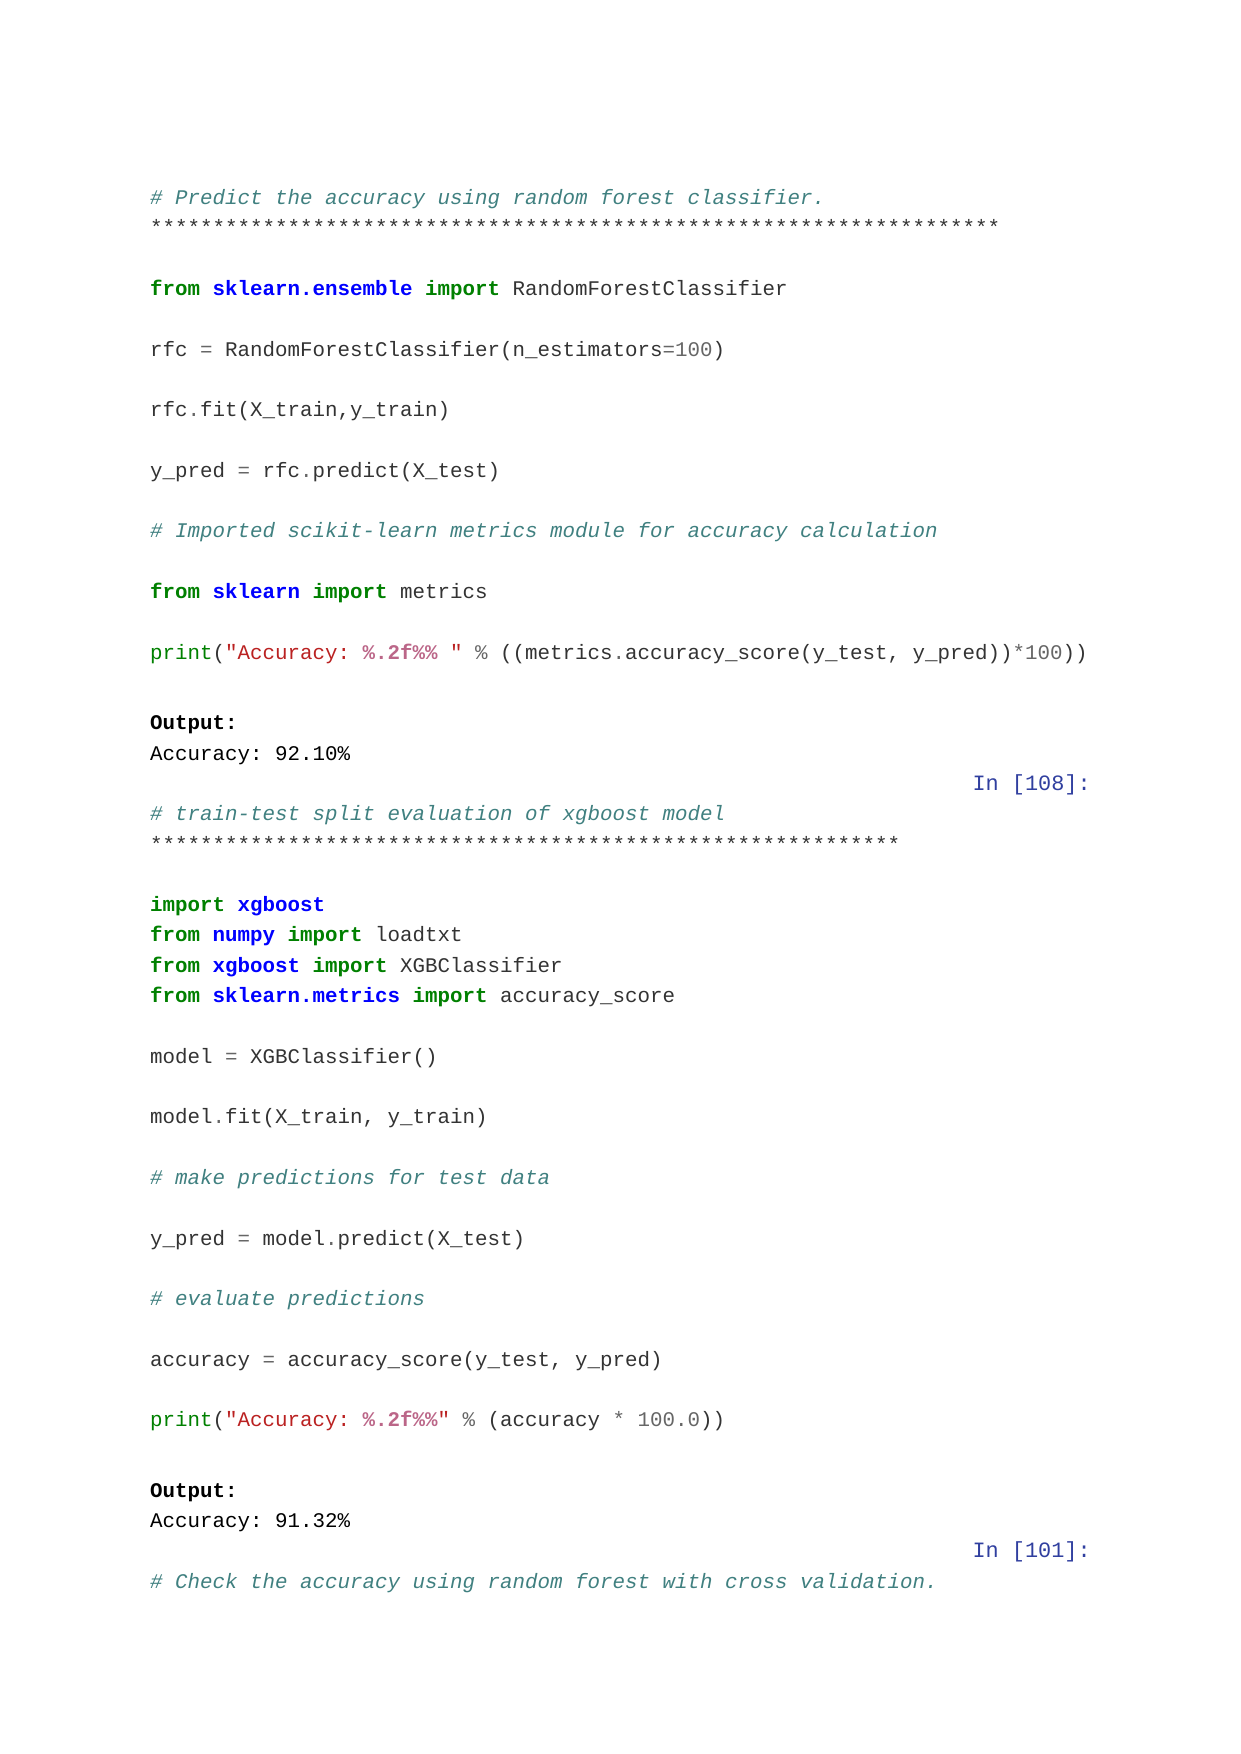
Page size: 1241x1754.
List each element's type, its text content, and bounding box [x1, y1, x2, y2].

text from numpy import loadtxt [150, 918, 1090, 948]
text accuracy = accuracy_score(y_test, y_pred) [150, 1342, 1090, 1372]
text import xgboost [150, 887, 1090, 918]
text rfc = RandomForestClassifier(n_estimators=100) [150, 332, 1090, 362]
text from sklearn import metrics [150, 574, 1090, 605]
text # Predict the accuracy using random forest classifier. [150, 180, 1090, 211]
text from xgboost import XGBClassifier [150, 948, 1090, 978]
text # evaluate predictions [150, 1282, 1090, 1312]
text Accuracy: 91.32% [150, 1504, 1090, 1534]
text In [108]: [150, 766, 1090, 797]
text ************************************************************ [150, 827, 1090, 857]
text print("Accuracy: %.2f%%" % (accuracy * 100.0)) [150, 1403, 1090, 1433]
text # train-test split evaluation of xgboost model [150, 797, 1090, 827]
text Accuracy: 92.10% [150, 736, 1090, 766]
text from sklearn.metrics import accuracy_score [150, 978, 1090, 1009]
text ******************************************************************** [150, 211, 1090, 241]
text # Imported scikit-learn metrics module for accuracy calculation [150, 514, 1090, 544]
text y_pred = rfc.predict(X_test) [150, 453, 1090, 483]
text In [101]: [150, 1534, 1090, 1564]
text Output: [150, 706, 1090, 736]
text from sklearn.ensemble import RandomForestClassifier [150, 271, 1090, 302]
text # make predictions for test data [150, 1160, 1090, 1191]
text model = XGBClassifier() [150, 1039, 1090, 1069]
text # Check the accuracy using random forest with cross validation. [150, 1564, 1090, 1595]
text rfc.fit(X_train,y_train) [150, 392, 1090, 423]
text Output: [150, 1473, 1090, 1504]
text print("Accuracy: %.2f%% " % ((metrics.accuracy_score(y_test, y_pred))*100)) [150, 635, 1090, 665]
text y_pred = model.predict(X_test) [150, 1221, 1090, 1251]
text model.fit(X_train, y_train) [150, 1100, 1090, 1130]
